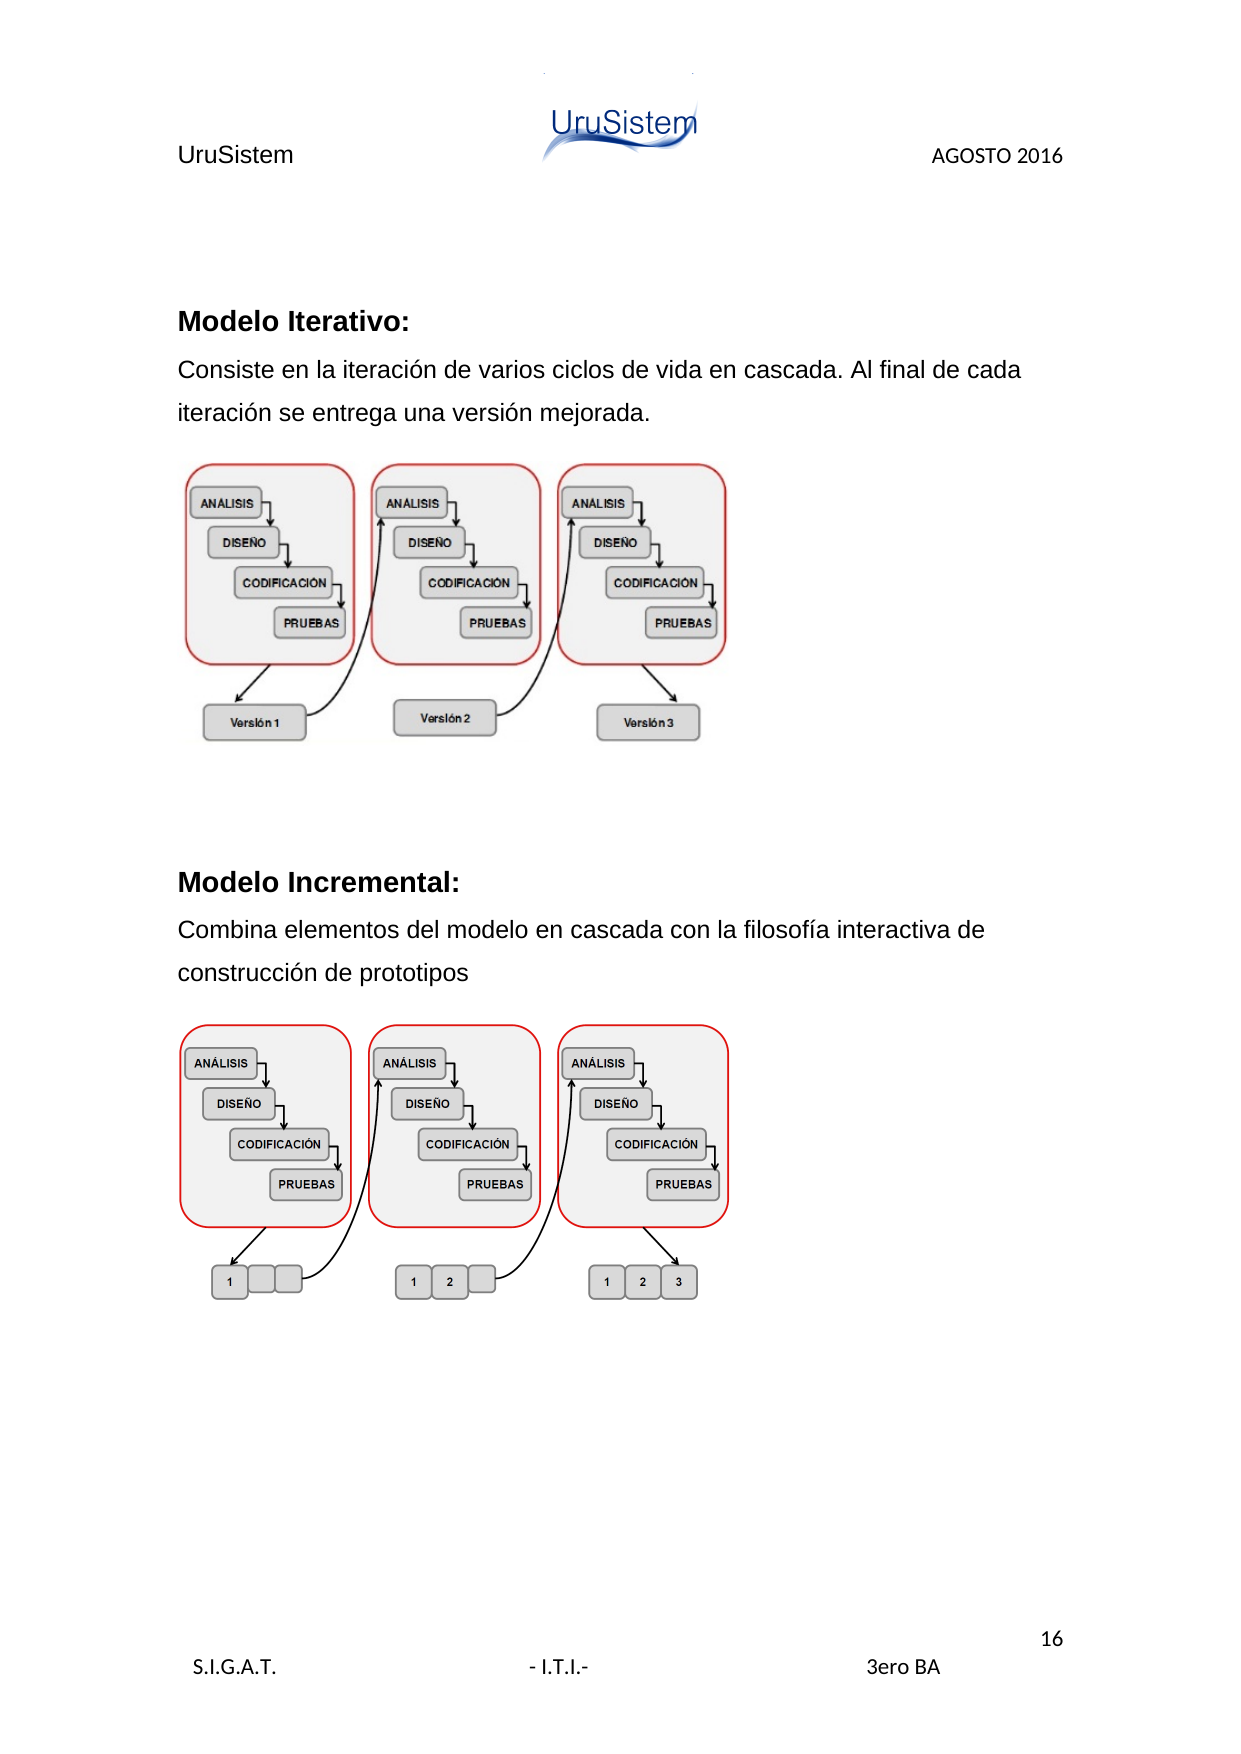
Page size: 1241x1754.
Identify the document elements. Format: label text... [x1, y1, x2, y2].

picture [541, 73, 699, 164]
text Combina elementos del modelo en cascada con la filosofía interactiva de construcción de prototipos [177, 915, 1063, 987]
picture [177, 461, 735, 746]
text Consiste en la iteración de varios ciclos de vida en cascada. Al final de cada iteración se entrega una versión mejorada. [177, 354, 1063, 426]
subtitle Modelo Iterativo: [177, 304, 1063, 338]
subtitle Modelo Incremental: [177, 865, 1063, 898]
picture [177, 1022, 731, 1302]
